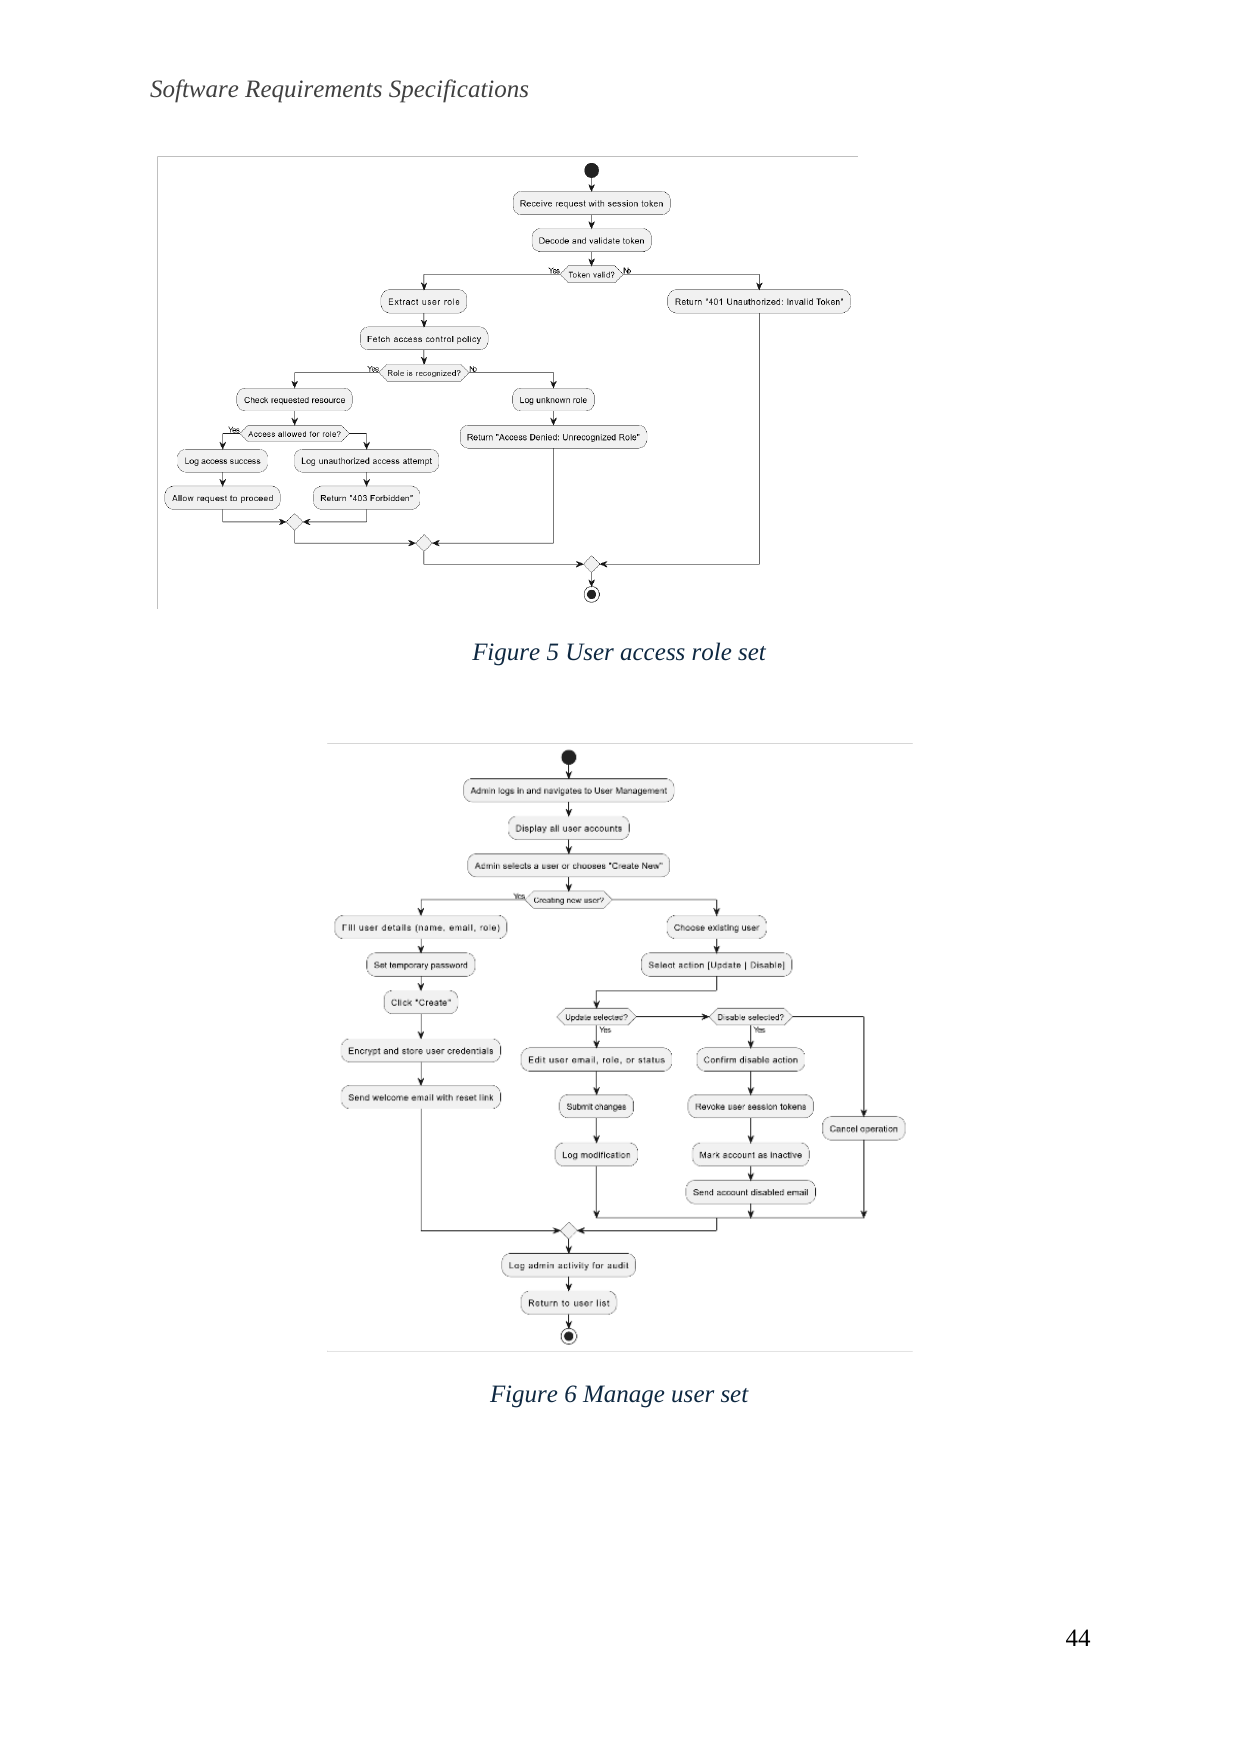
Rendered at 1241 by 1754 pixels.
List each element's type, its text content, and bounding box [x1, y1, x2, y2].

picture [150, 150, 865, 616]
text Figure 6 Manage user set [150, 1379, 1090, 1408]
picture [320, 736, 920, 1359]
text Figure 5 User access role set [150, 637, 1090, 666]
